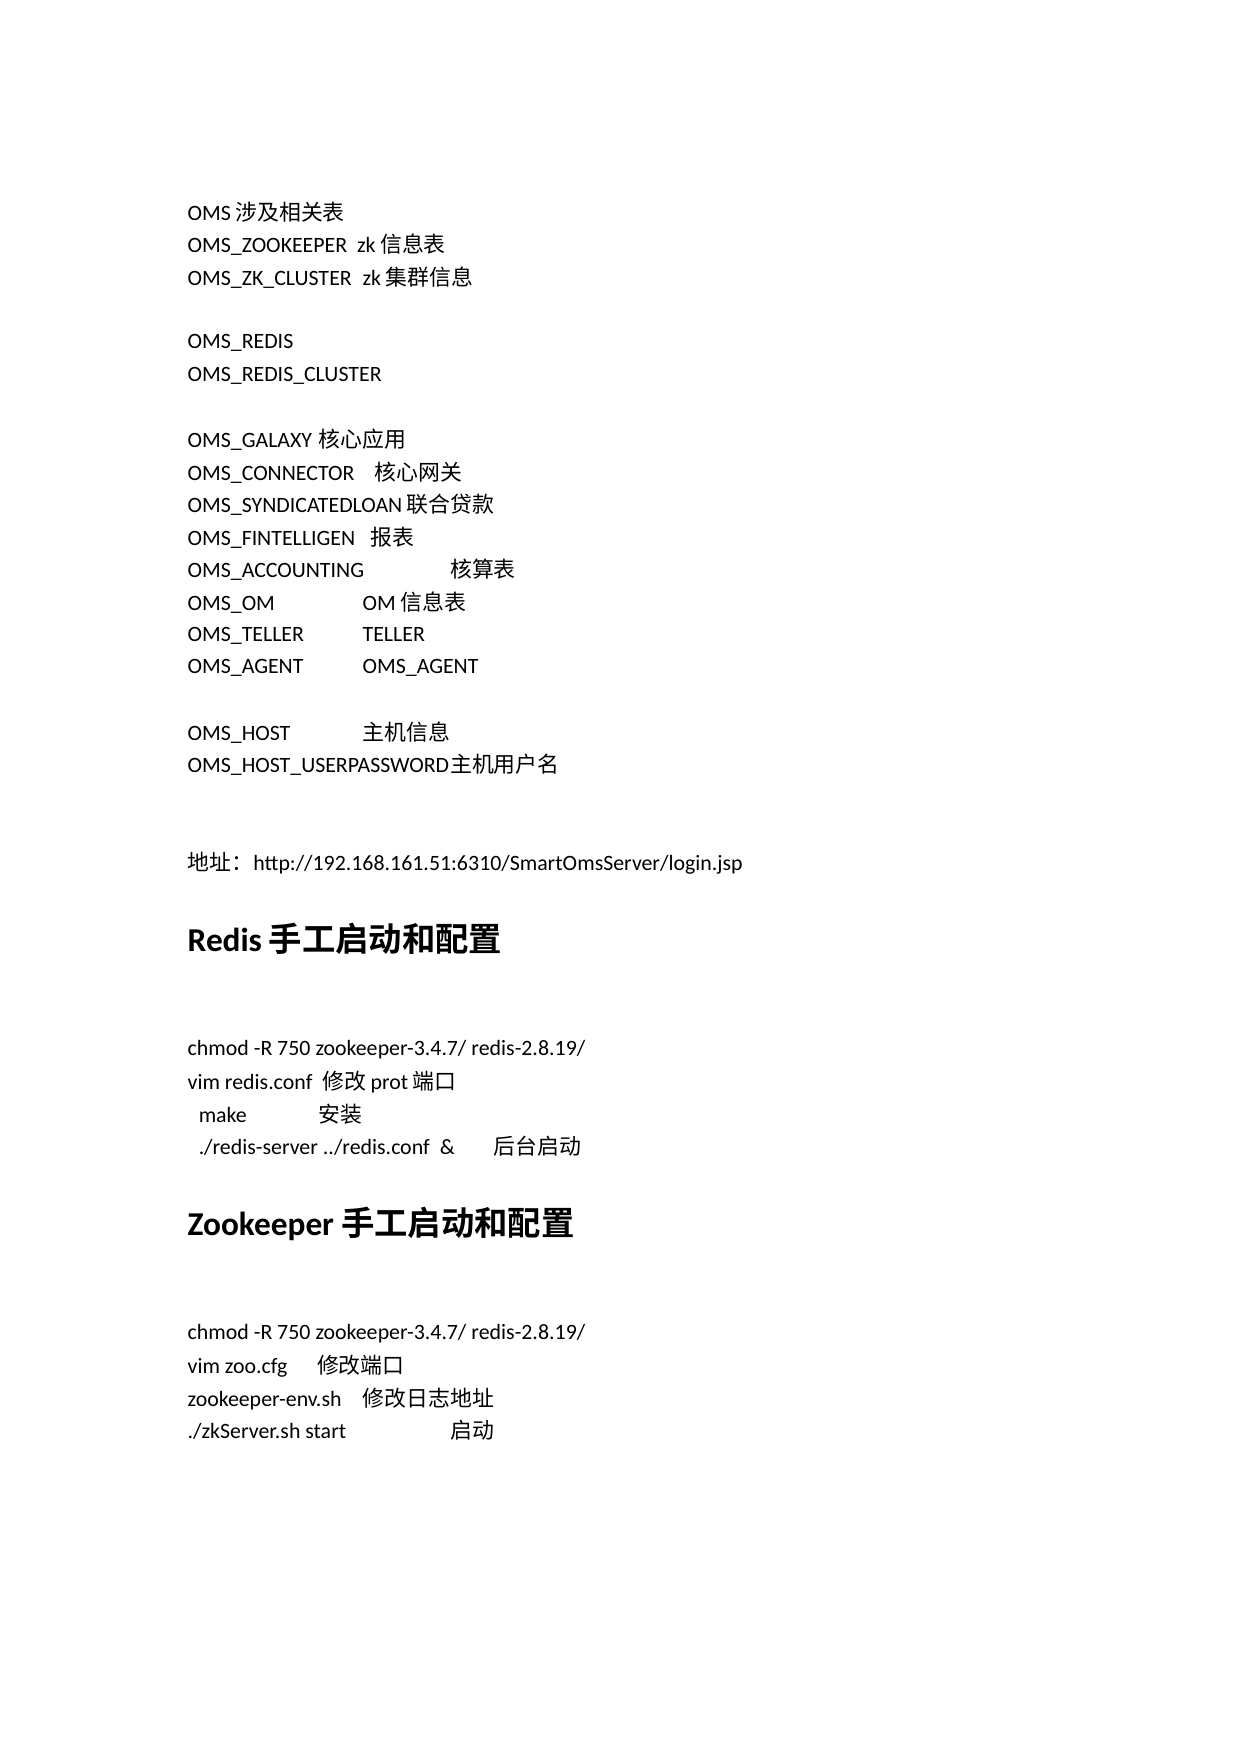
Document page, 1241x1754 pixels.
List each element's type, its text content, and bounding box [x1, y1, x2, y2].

text OMS_SYNDICATEDLOAN 联合贷款 [187, 487, 1053, 519]
text OMS_HOST_USERPASSWORD 主机用户名 [187, 747, 1053, 779]
text OMS_REDIS_CLUSTER [187, 357, 1053, 389]
subtitle Zookeeper手工启动和配置 [187, 1188, 1053, 1253]
text OMS_ZK_CLUSTER zk集群信息 [187, 259, 1053, 292]
text OMS_TELLER TELLER [187, 617, 1053, 649]
text OMS_FINTELLIGEN 报表 [187, 519, 1053, 552]
text OMS涉及相关表 [187, 194, 1053, 227]
text OMS_CONNECTOR 核心网关 [187, 454, 1053, 487]
text vim redis.conf 修改prot端口 [187, 1064, 1053, 1096]
text zookeeper-env.sh 修改日志地址 [187, 1381, 1053, 1413]
text OMS_GALAXY 核心应用 [187, 422, 1053, 454]
text OMS_ACCOUNTING 核算表 [187, 552, 1053, 584]
text ./zkServer.sh start 启动 [187, 1413, 1053, 1446]
subtitle Redis手工启动和配置 [187, 904, 1053, 969]
text ./redis-server ../redis.conf & 后台启动 [187, 1129, 1053, 1161]
text OMS_ZOOKEEPER zk信息表 [187, 227, 1053, 259]
text OMS_REDIS [187, 324, 1053, 357]
text OMS_OM OM信息表 [187, 584, 1053, 617]
text vim zoo.cfg 修改端口 [187, 1348, 1053, 1381]
text OMS_AGENT OMS_AGENT [187, 649, 1053, 682]
text OMS_HOST 主机信息 [187, 714, 1053, 747]
text make 安装 [187, 1096, 1053, 1129]
text chmod -R 750 zookeeper-3.4.7/ redis-2.8.19/ [187, 1316, 1053, 1348]
text 地址：http://192.168.161.51:6310/SmartOmsServer/login.jsp [187, 844, 1053, 877]
text chmod -R 750 zookeeper-3.4.7/ redis-2.8.19/ [187, 1031, 1053, 1064]
